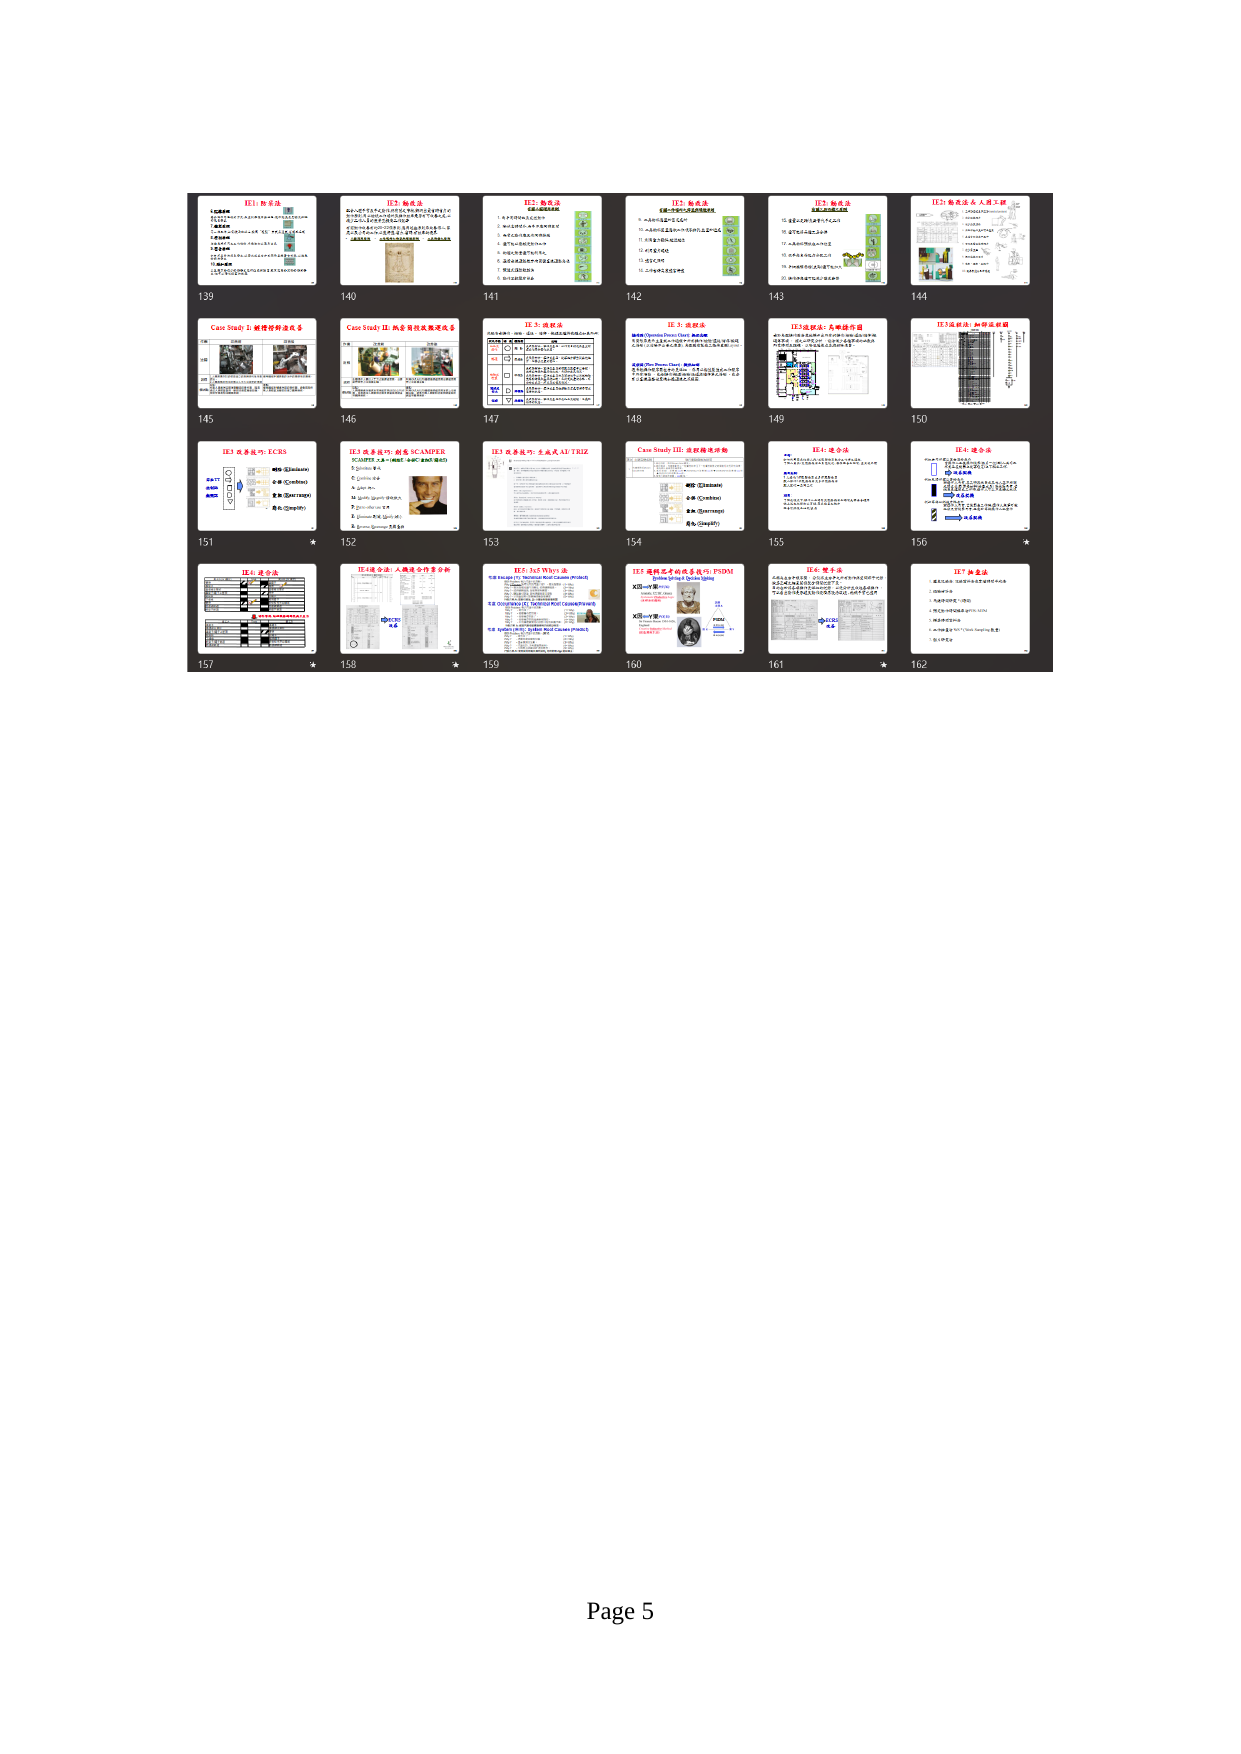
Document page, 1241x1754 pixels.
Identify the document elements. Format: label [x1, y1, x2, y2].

picture [187, 193, 1053, 672]
